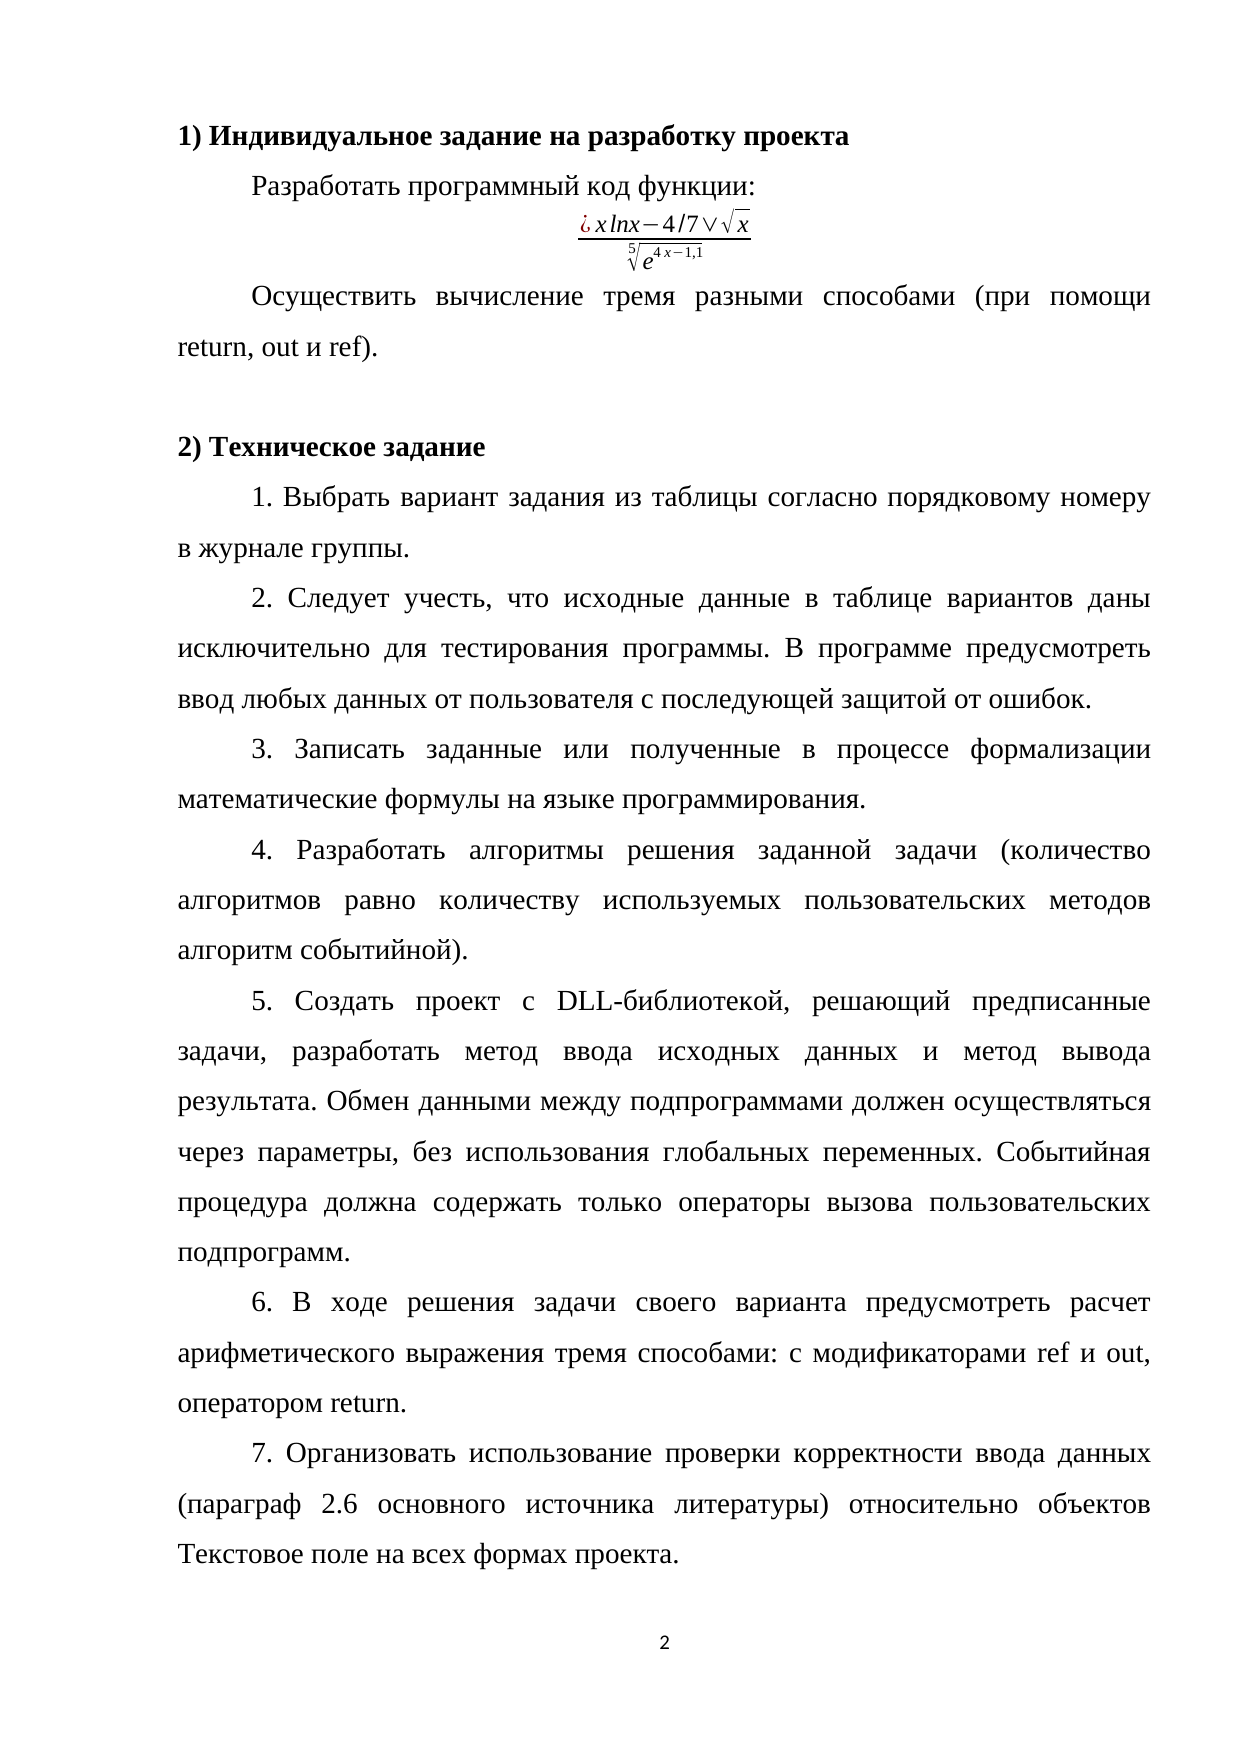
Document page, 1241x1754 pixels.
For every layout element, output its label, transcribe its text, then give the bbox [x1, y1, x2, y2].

text 1) Индивидуальное задание на разработку проекта [177, 118, 1152, 152]
text 6. В ходе решения задачи своего варианта предусмотреть расчет арифметического выражения тремя способами: с модификаторами ref и out, оператором return. [177, 1284, 1152, 1419]
text 7. Организовать использование проверки корректности ввода данных (параграф 2.6 основного источника литературы) относительно объектов Текстовое поле на всех формах проекта. [177, 1436, 1152, 1570]
text 3. Записать заданные или полученные в процессе формализации математические формулы на языке программирования. [177, 731, 1152, 815]
text 2) Техническое задание [177, 429, 1152, 463]
text 1. Выбрать вариант задания из таблицы согласно порядковому номеру в журнале группы. [177, 479, 1152, 563]
text 2. Следует учесть, что исходные данные в таблице вариантов даны исключительно для тестирования программы. В программе предусмотреть ввод любых данных от пользователя с последующей защитой от ошибок. [177, 580, 1152, 714]
text Разработать программный код функции: [177, 168, 1152, 202]
text 5. Создать проект с DLL-библиотекой, решающий предписанные задачи, разработать метод ввода исходных данных и метод вывода результата. Обмен данными между подпрограммами должен осуществляться через параметры, без использования глобальных переменных. Событийная процедура должна содержать только операторы вызова пользовательских подпрограмм. [177, 983, 1152, 1268]
text Осуществить вычисление тремя разными способами (при помощи return, out и ref). [177, 278, 1152, 362]
text 4. Разработать алгоритмы решения заданной задачи (количество алгоритмов равно количеству используемых пользовательских методов алгоритм событийной). [177, 832, 1152, 966]
